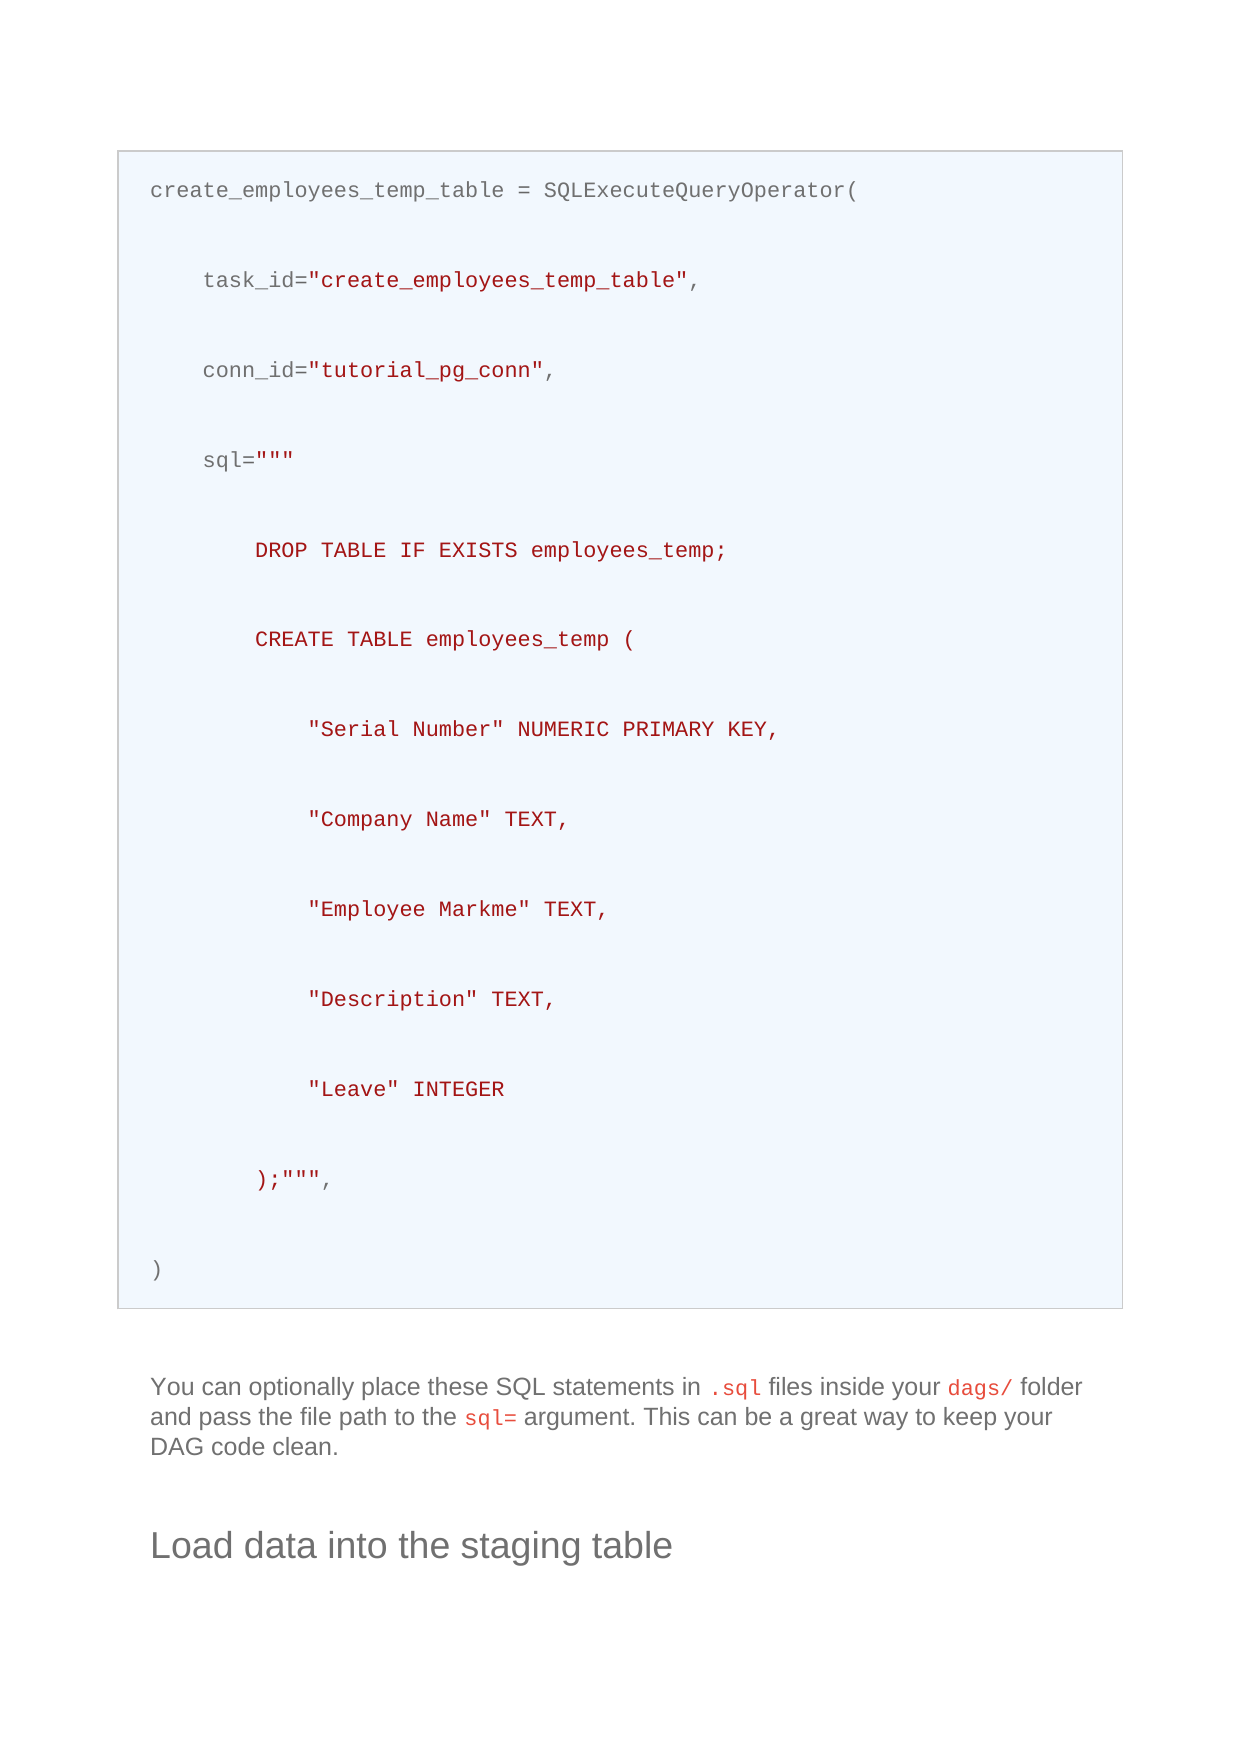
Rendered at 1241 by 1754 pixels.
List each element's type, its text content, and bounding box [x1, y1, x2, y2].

text task_id="create_employees_temp_table", [119, 240, 1122, 294]
text DROP TABLE IF EXISTS employees_temp; [119, 509, 1122, 563]
text create_employees_temp_table = SQLExecuteQueryOperator( [119, 152, 1122, 204]
text "Leave" INTEGER [119, 1049, 1122, 1103]
text ) [119, 1229, 1122, 1308]
text sql=""" [119, 420, 1122, 474]
subtitle Load data into the staging table [150, 1523, 1090, 1566]
text "Description" TEXT, [119, 959, 1122, 1013]
text conn_id="tutorial_pg_conn", [119, 330, 1122, 384]
text You can optionally place these SQL statements in .sql files inside your dags/ folder and pass the file path to the sql= argument. This can be a great way to keep your DAG code clean. [150, 1372, 1090, 1461]
text );""", [119, 1139, 1122, 1193]
text "Company Name" TEXT, [119, 779, 1122, 833]
text CREATE TABLE employees_temp ( [119, 599, 1122, 653]
text "Employee Markme" TEXT, [119, 869, 1122, 923]
text "Serial Number" NUMERIC PRIMARY KEY, [119, 689, 1122, 743]
